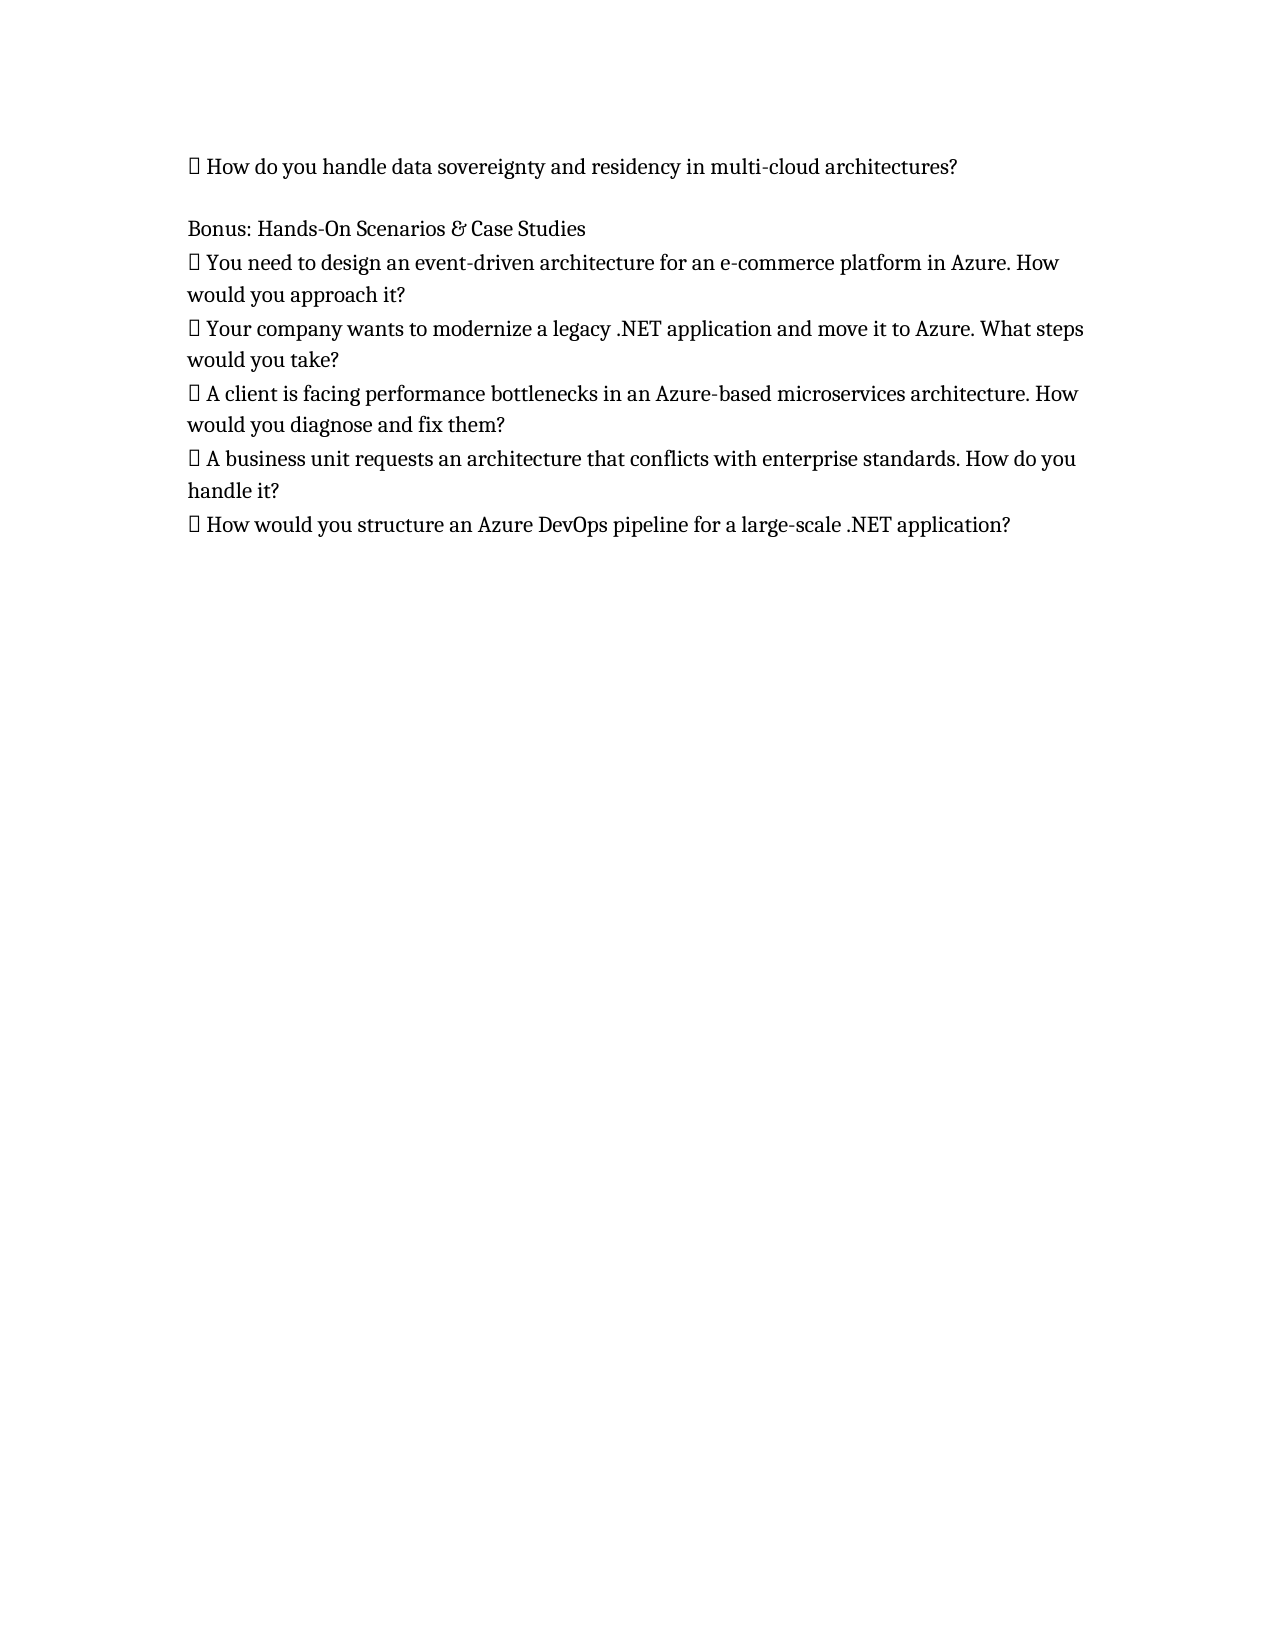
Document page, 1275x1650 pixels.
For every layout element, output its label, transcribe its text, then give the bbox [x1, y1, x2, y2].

list 🔹 Your company wants to modernize a legacy .NET application and move it to Azure. What steps would you take? [187, 312, 1087, 373]
list 🔹 You need to design an event-driven architecture for an e-commerce platform in Azure. How would you approach it? [187, 246, 1087, 308]
list 🔹 A business unit requests an architecture that conflicts with enterprise standards. How do you handle it? [187, 442, 1087, 504]
list 🔹 How would you structure an Azure DevOps pipeline for a large-scale .NET application? [187, 508, 1087, 539]
list 🔹 A client is facing performance bottlenecks in an Azure-based microservices architecture. How would you diagnose and fix them? [187, 377, 1087, 438]
list Bonus: Hands-On Scenarios & Case Studies [187, 216, 1087, 242]
list 🔹 How do you handle data sovereignty and residency in multi-cloud architectures? [187, 150, 1087, 181]
